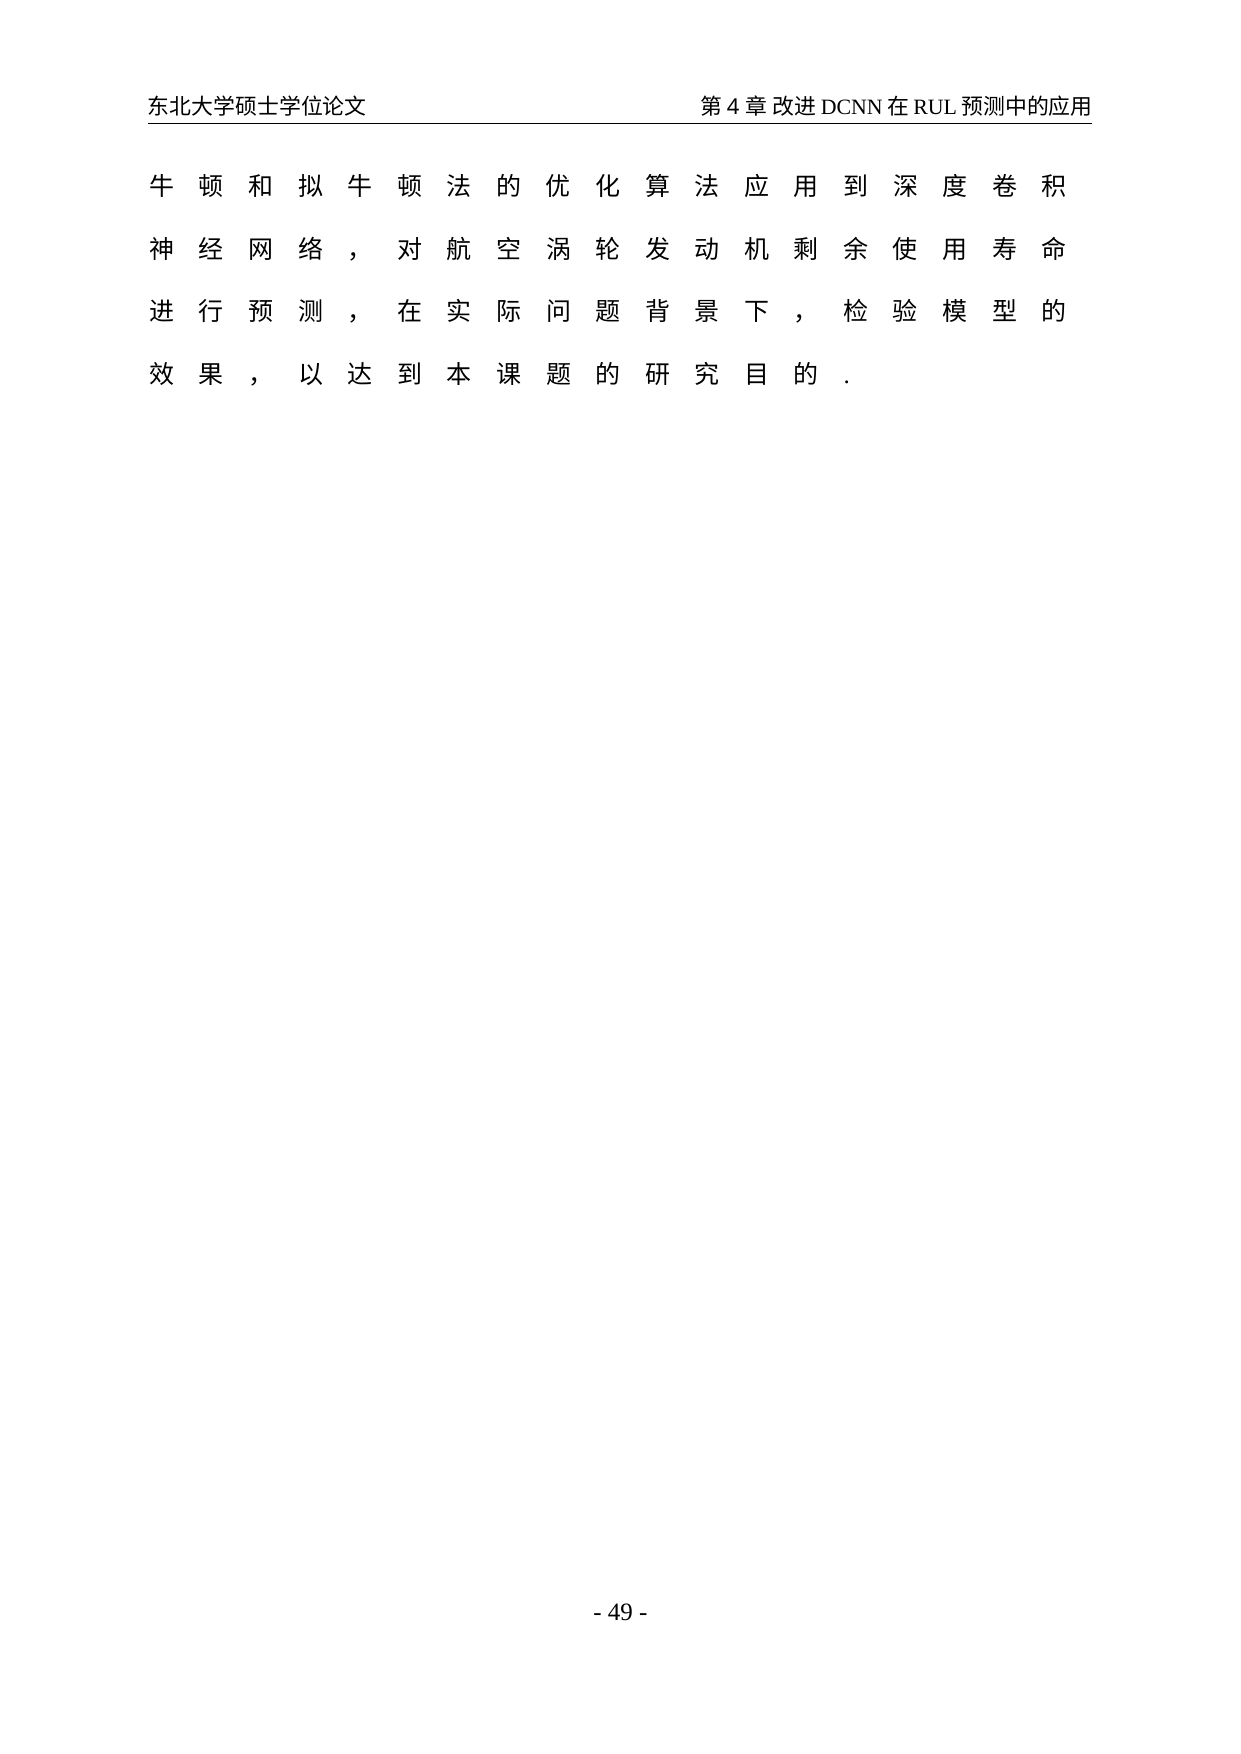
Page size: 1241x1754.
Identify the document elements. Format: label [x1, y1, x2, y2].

text [149, 164, 1091, 393]
